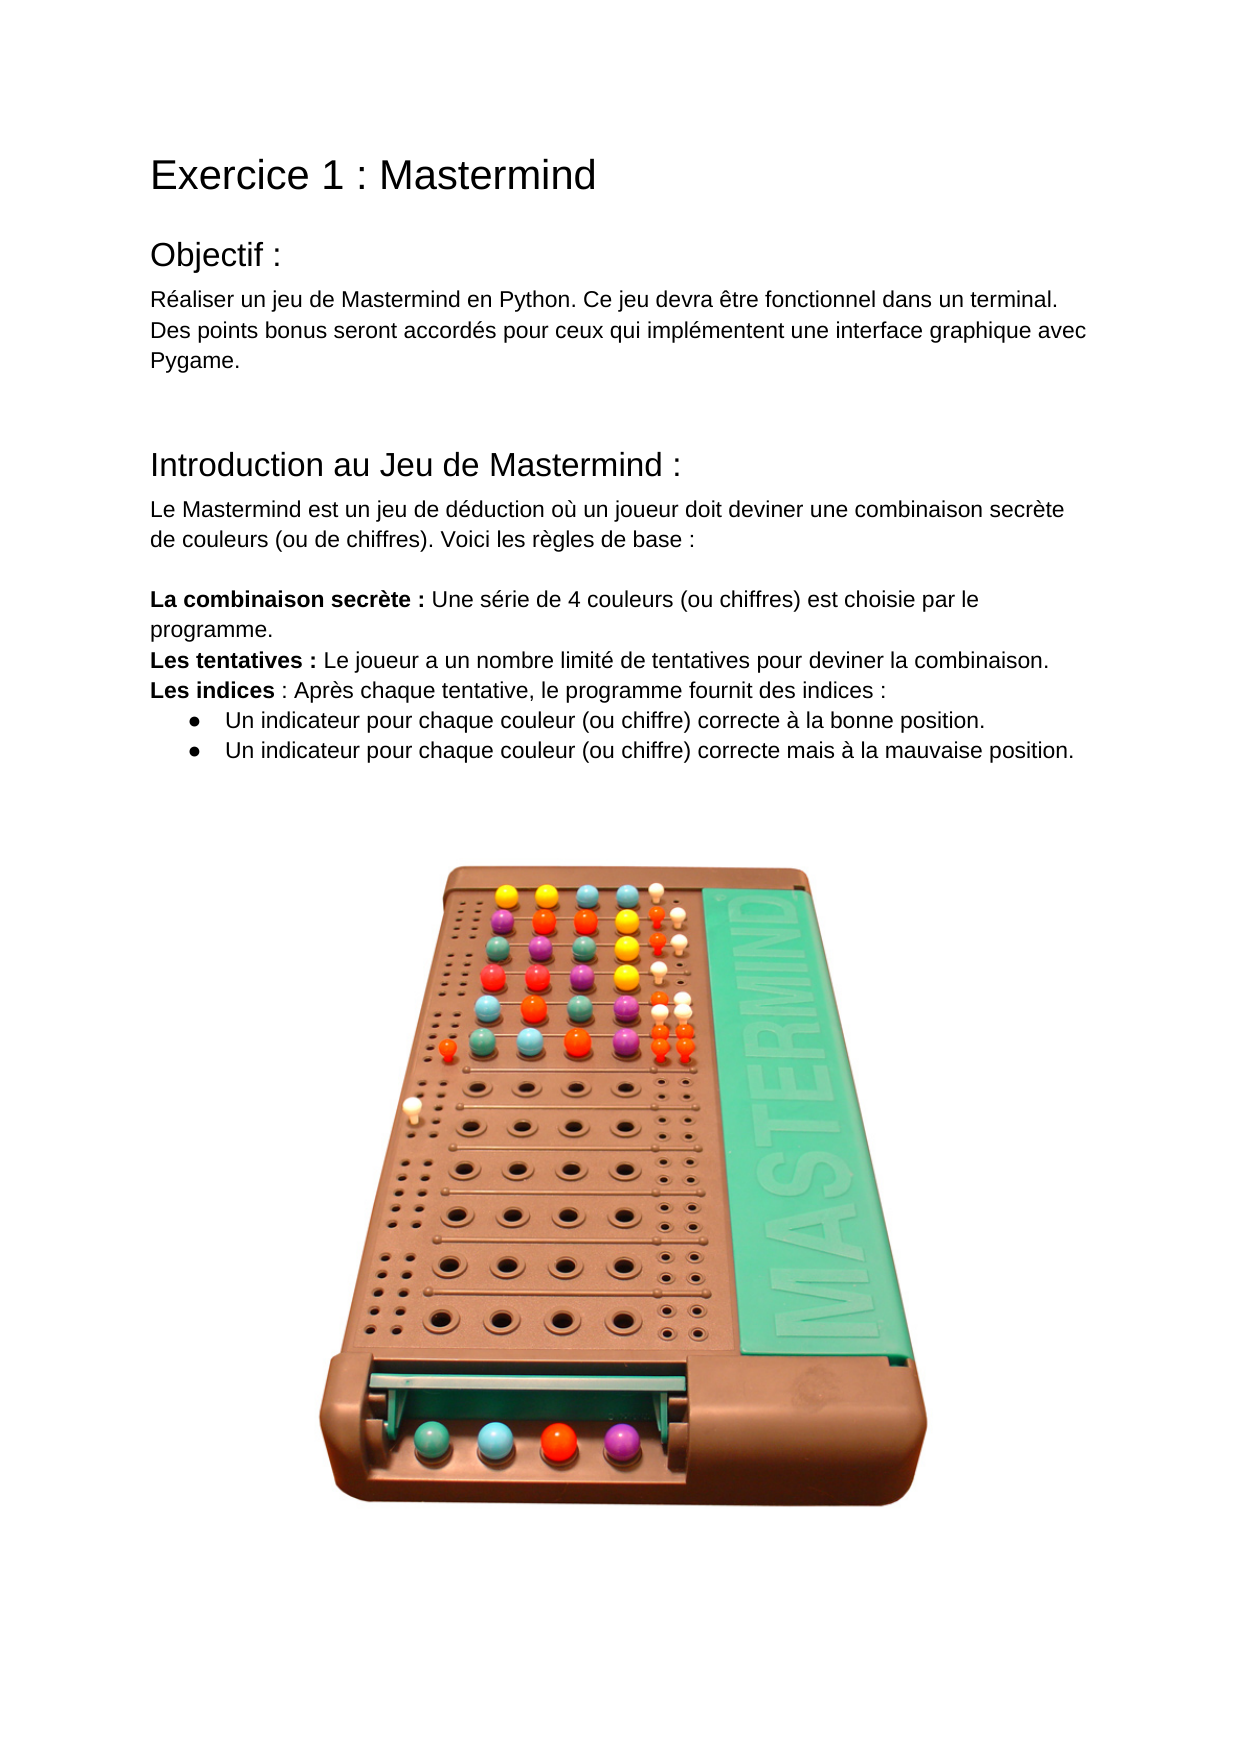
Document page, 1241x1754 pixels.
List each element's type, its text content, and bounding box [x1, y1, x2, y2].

list Un indicateur pour chaque couleur (ou chiffre) correcte mais à la mauvaise position. [187, 737, 1090, 764]
subtitle Introduction au Jeu de Mastermind : [150, 445, 1090, 483]
list Un indicateur pour chaque couleur (ou chiffre) correcte à la bonne position. [187, 707, 1090, 733]
text Réaliser un jeu de Mastermind en Python. Ce jeu devra être fonctionnel dans un terminal. Des points bonus seront accordés pour ceux qui implémentent une interface graphique avec Pygame. [150, 286, 1090, 373]
text Le Mastermind est un jeu de déduction où un joueur doit deviner une combinaison secrète de couleurs (ou de chiffres). Voici les règles de base : [150, 496, 1090, 552]
text Les tentatives : Le joueur a un nombre limité de tentatives pour deviner la combinaison. [150, 647, 1090, 673]
subtitle Exercice 1 : Mastermind [150, 150, 1090, 198]
picture [307, 858, 934, 1522]
subtitle Objectif : [150, 235, 1090, 274]
text Les indices : Après chaque tentative, le programme fournit des indices : [150, 677, 1090, 703]
text La combinaison secrète : Une série de 4 couleurs (ou chiffres) est choisie par le programme. [150, 586, 1090, 643]
